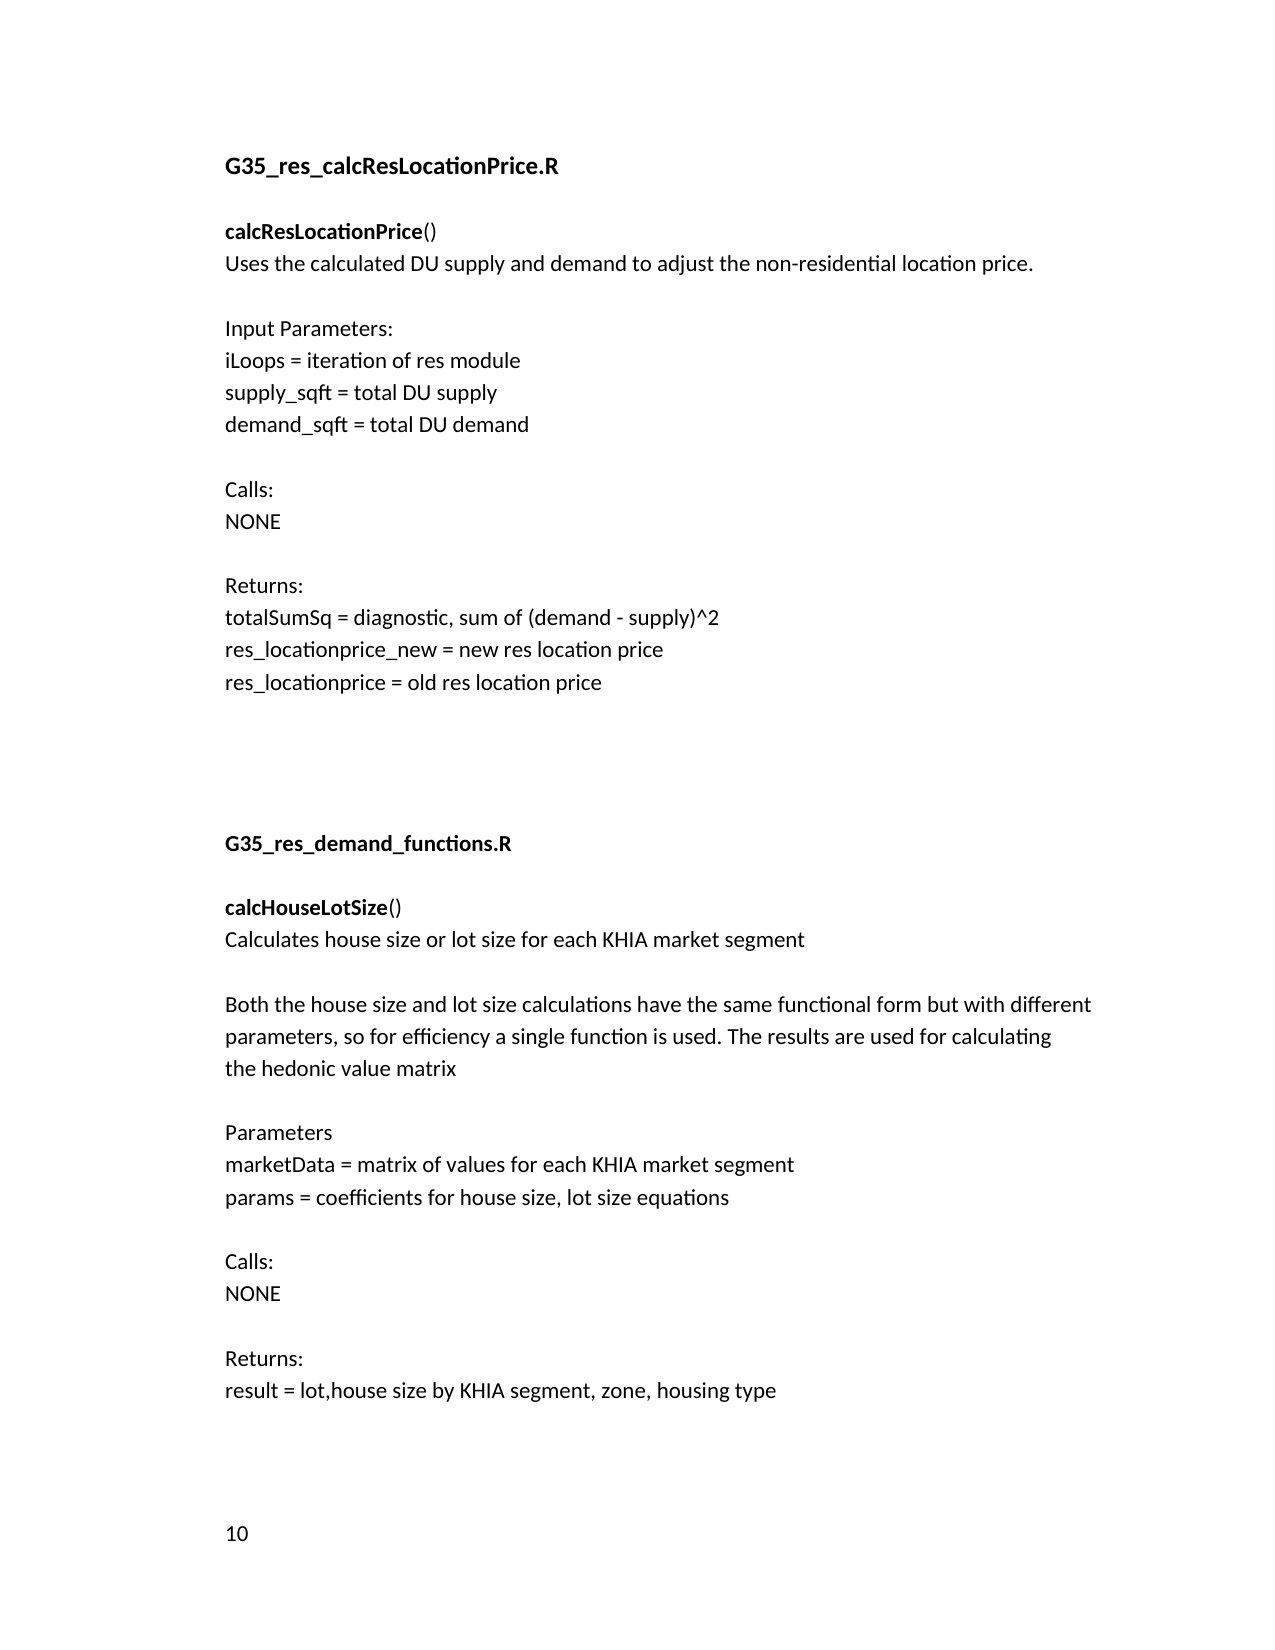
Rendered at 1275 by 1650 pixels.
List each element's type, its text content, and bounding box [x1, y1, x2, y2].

text Returns: [225, 571, 1125, 599]
text Uses the calculated DU supply and demand to adjust the non-residential location price. [225, 249, 1125, 277]
text Calls: [225, 1247, 1125, 1275]
text NONE [225, 1279, 1125, 1307]
text calcHouseLotSize() [225, 893, 1125, 921]
text the hedonic value matrix [225, 1054, 1125, 1082]
text marketData = matrix of values for each KHIA market segment [225, 1151, 1125, 1179]
text NONE [225, 507, 1125, 535]
text Parameters [225, 1118, 1125, 1146]
text iLoops = iteration of res module [225, 346, 1125, 374]
text Both the house size and lot size calculations have the same functional form but with different [225, 990, 1125, 1018]
text G35_res_calcResLocationPrice.R [225, 150, 1125, 181]
text demand_sqft = total DU demand [225, 410, 1125, 438]
text calcResLocationPrice() [225, 217, 1125, 245]
text Calls: [225, 475, 1125, 503]
text result = lot,house size by KHIA segment, zone, housing type [225, 1376, 1125, 1404]
text res_locationprice = old res location price [225, 668, 1125, 696]
text res_locationprice_new = new res location price [225, 636, 1125, 664]
text parameters, so for efficiency a single function is used. The results are used for calculating [225, 1022, 1125, 1050]
text Calculates house size or lot size for each KHIA market segment [225, 925, 1125, 953]
text Returns: [225, 1344, 1125, 1372]
text params = coefficients for house size, lot size equations [225, 1183, 1125, 1211]
text Input Parameters: [225, 314, 1125, 342]
text supply_sqft = total DU supply [225, 378, 1125, 406]
text G35_res_demand_functions.R [225, 829, 1125, 857]
text totalSumSq = diagnostic, sum of (demand - supply)^2 [225, 603, 1125, 631]
